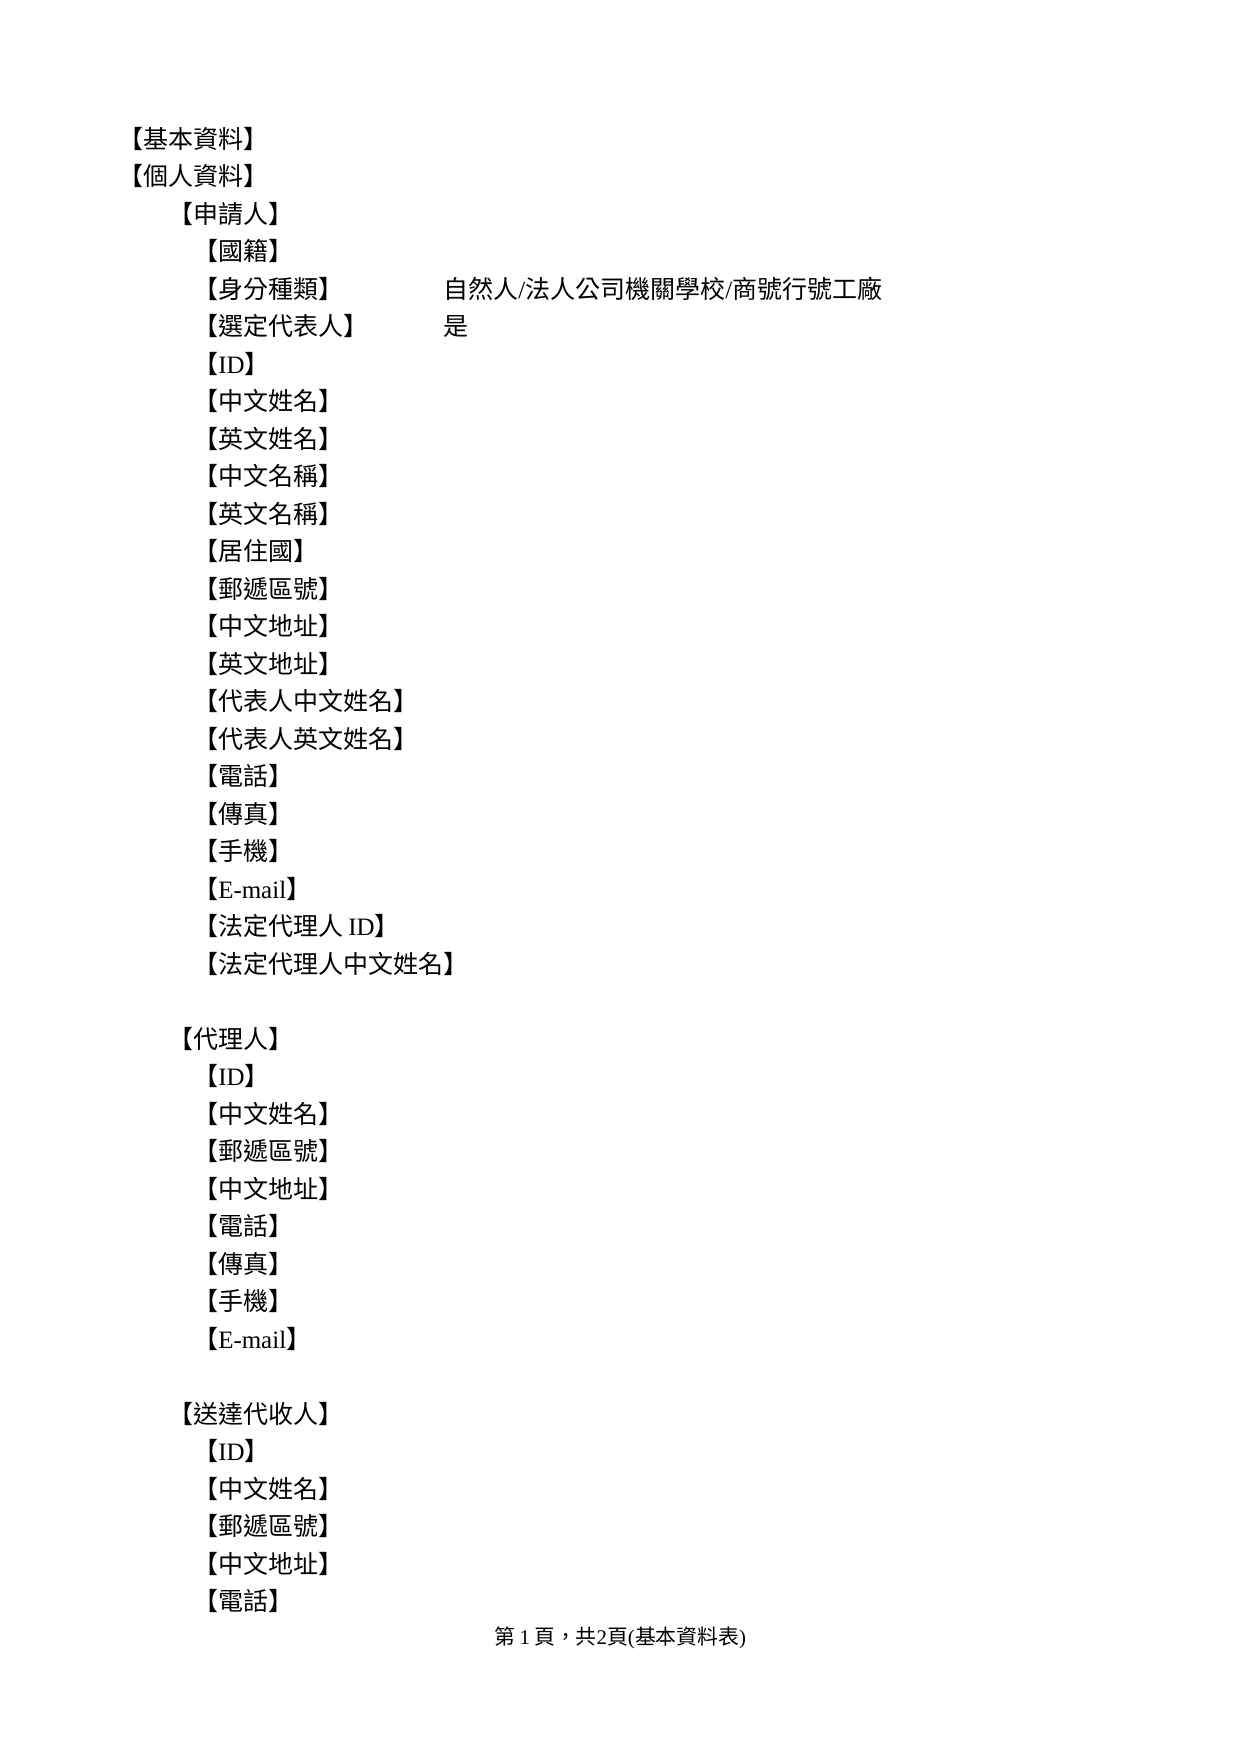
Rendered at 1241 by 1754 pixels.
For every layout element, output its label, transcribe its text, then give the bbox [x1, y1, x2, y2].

text 【中文名稱】 [118, 456, 1122, 493]
text 【基本資料】 [118, 118, 1122, 156]
text 【選定代表人】 是 [118, 306, 1122, 343]
text 【居住國】 [118, 531, 1122, 568]
text 【郵遞區號】 [118, 568, 1122, 606]
text 【傳真】 [118, 793, 1122, 831]
text 【中文地址】 [118, 1168, 1122, 1206]
text 【中文姓名】 [118, 381, 1122, 418]
text 【手機】 [118, 831, 1122, 868]
text 【郵遞區號】 [118, 1506, 1122, 1543]
text 【電話】 [118, 1206, 1122, 1243]
text 【電話】 [118, 756, 1122, 793]
text 【英文名稱】 [118, 493, 1122, 531]
text 【英文姓名】 [118, 418, 1122, 456]
text 【中文地址】 [118, 1543, 1122, 1581]
text 【E-mail】 [118, 1318, 1122, 1356]
text 【申請人】 [118, 193, 1122, 231]
text 【中文姓名】 [118, 1093, 1122, 1131]
text 【個人資料】 [118, 156, 1122, 193]
text 【國籍】 [118, 231, 1122, 268]
text 【郵遞區號】 [118, 1131, 1122, 1168]
text 【ID】 [118, 343, 1122, 381]
text 【送達代收人】 [118, 1393, 1122, 1431]
text 【英文地址】 [118, 643, 1122, 681]
text 【中文地址】 [118, 606, 1122, 643]
text 【代表人英文姓名】 [118, 718, 1122, 756]
text 【中文姓名】 [118, 1468, 1122, 1506]
text 【代理人】 [118, 1018, 1122, 1056]
text 【E-mail】 [118, 868, 1122, 906]
text 【ID】 [118, 1056, 1122, 1093]
text 【手機】 [118, 1281, 1122, 1318]
text 【ID】 [118, 1431, 1122, 1468]
text 【傳真】 [118, 1243, 1122, 1281]
text 【身分種類】 自然人/法人公司機關學校/商號行號工廠 [118, 268, 1122, 306]
text 【代表人中文姓名】 [118, 681, 1122, 718]
text 【法定代理人中文姓名】 [118, 943, 1122, 981]
text 【電話】 [118, 1581, 1122, 1618]
text 【法定代理人ID】 [118, 906, 1122, 943]
